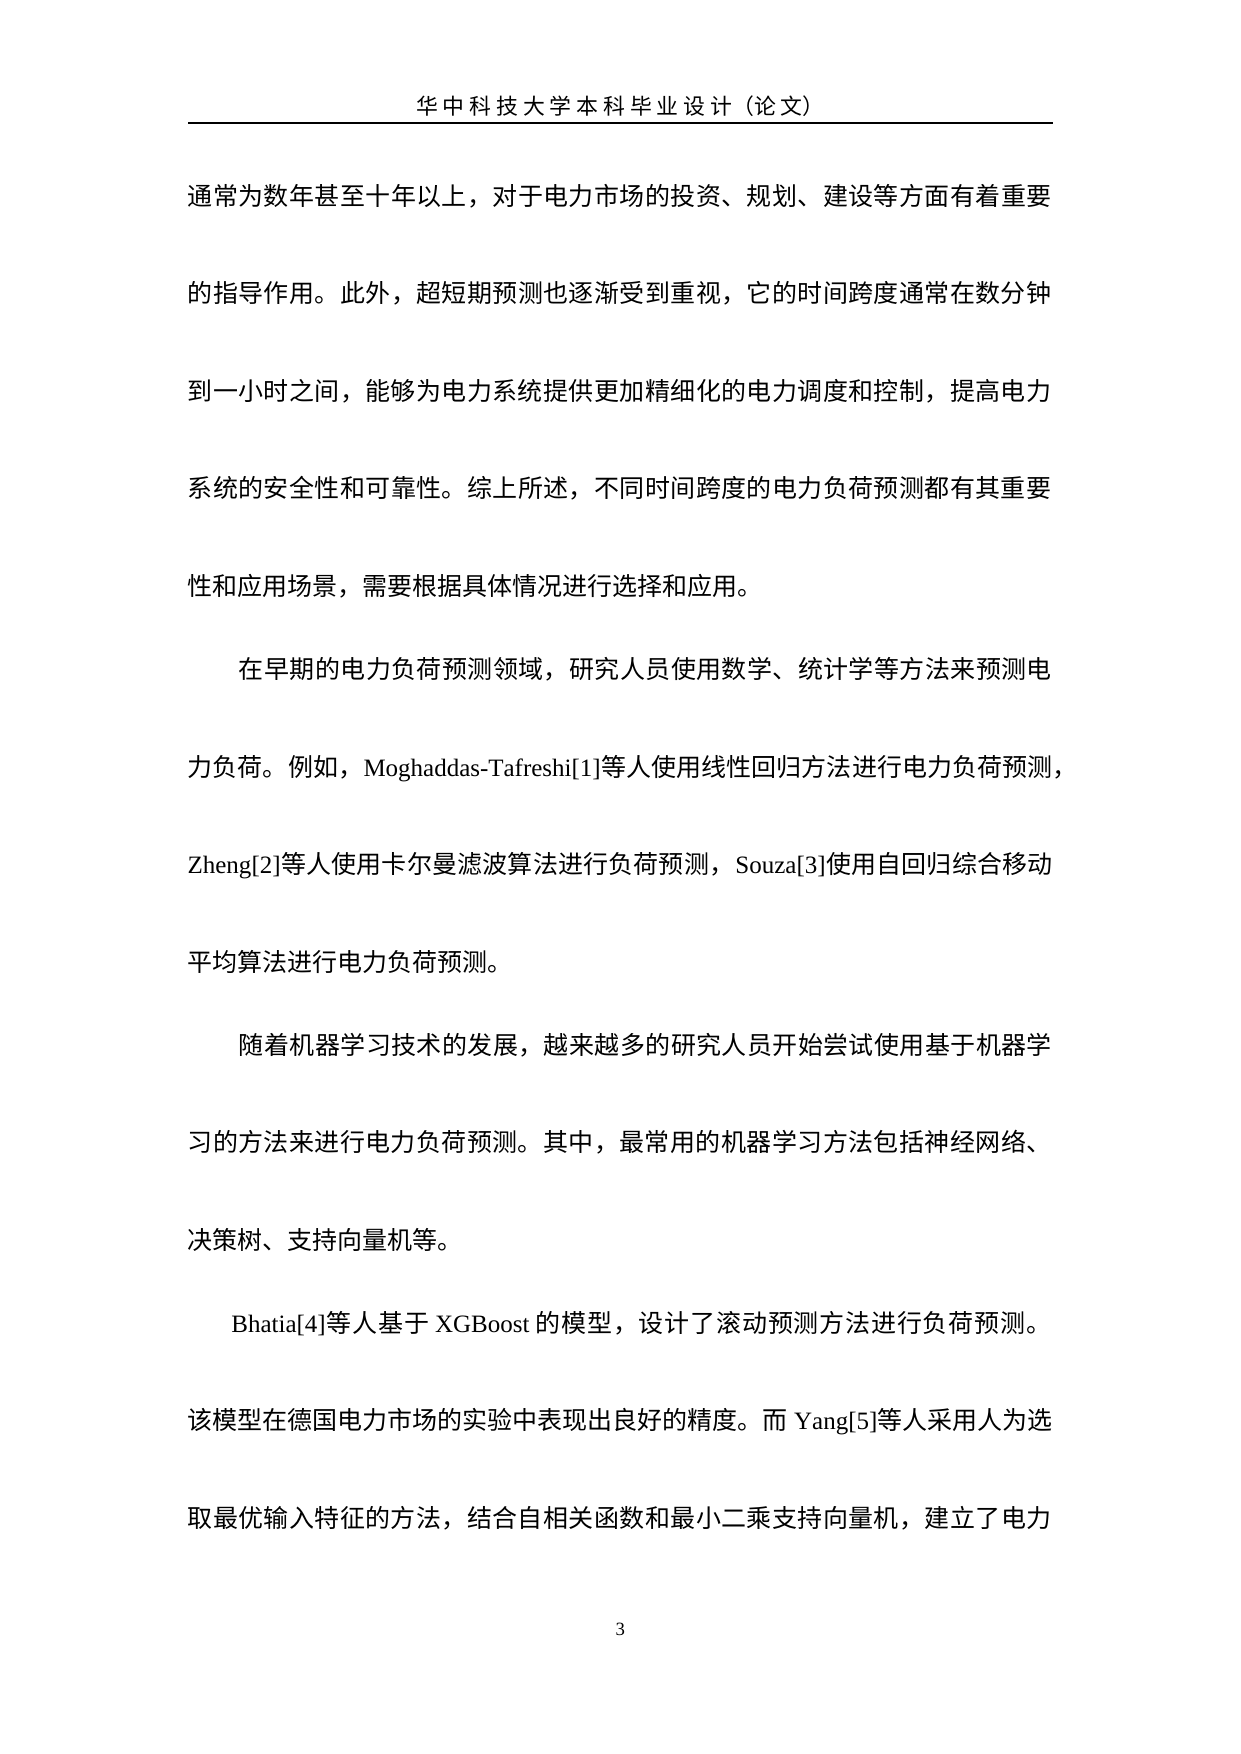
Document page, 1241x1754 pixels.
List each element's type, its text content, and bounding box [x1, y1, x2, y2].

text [187, 162, 1053, 617]
text 随着机器学习技术的发展，越来越多的研究人员开始尝试使用基于机器学习的方法来进行电力负荷预测。其中，最常用的机器学习方法包括神经网络、决策树、支持向量机等。 [187, 1011, 1053, 1271]
text 在早期的电力负荷预测领域，研究人员使用数学、统计学等方法来预测电力负荷。例如，Moghaddas-Tafreshi[1]等人使用线性回归方法进行电力负荷预测，Zheng[2]等人使用卡尔曼滤波算法进行负荷预测，Souza[3]使用自回归综合移动平均算法进行电力负荷预测。 [187, 635, 1053, 993]
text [187, 1289, 1053, 1549]
